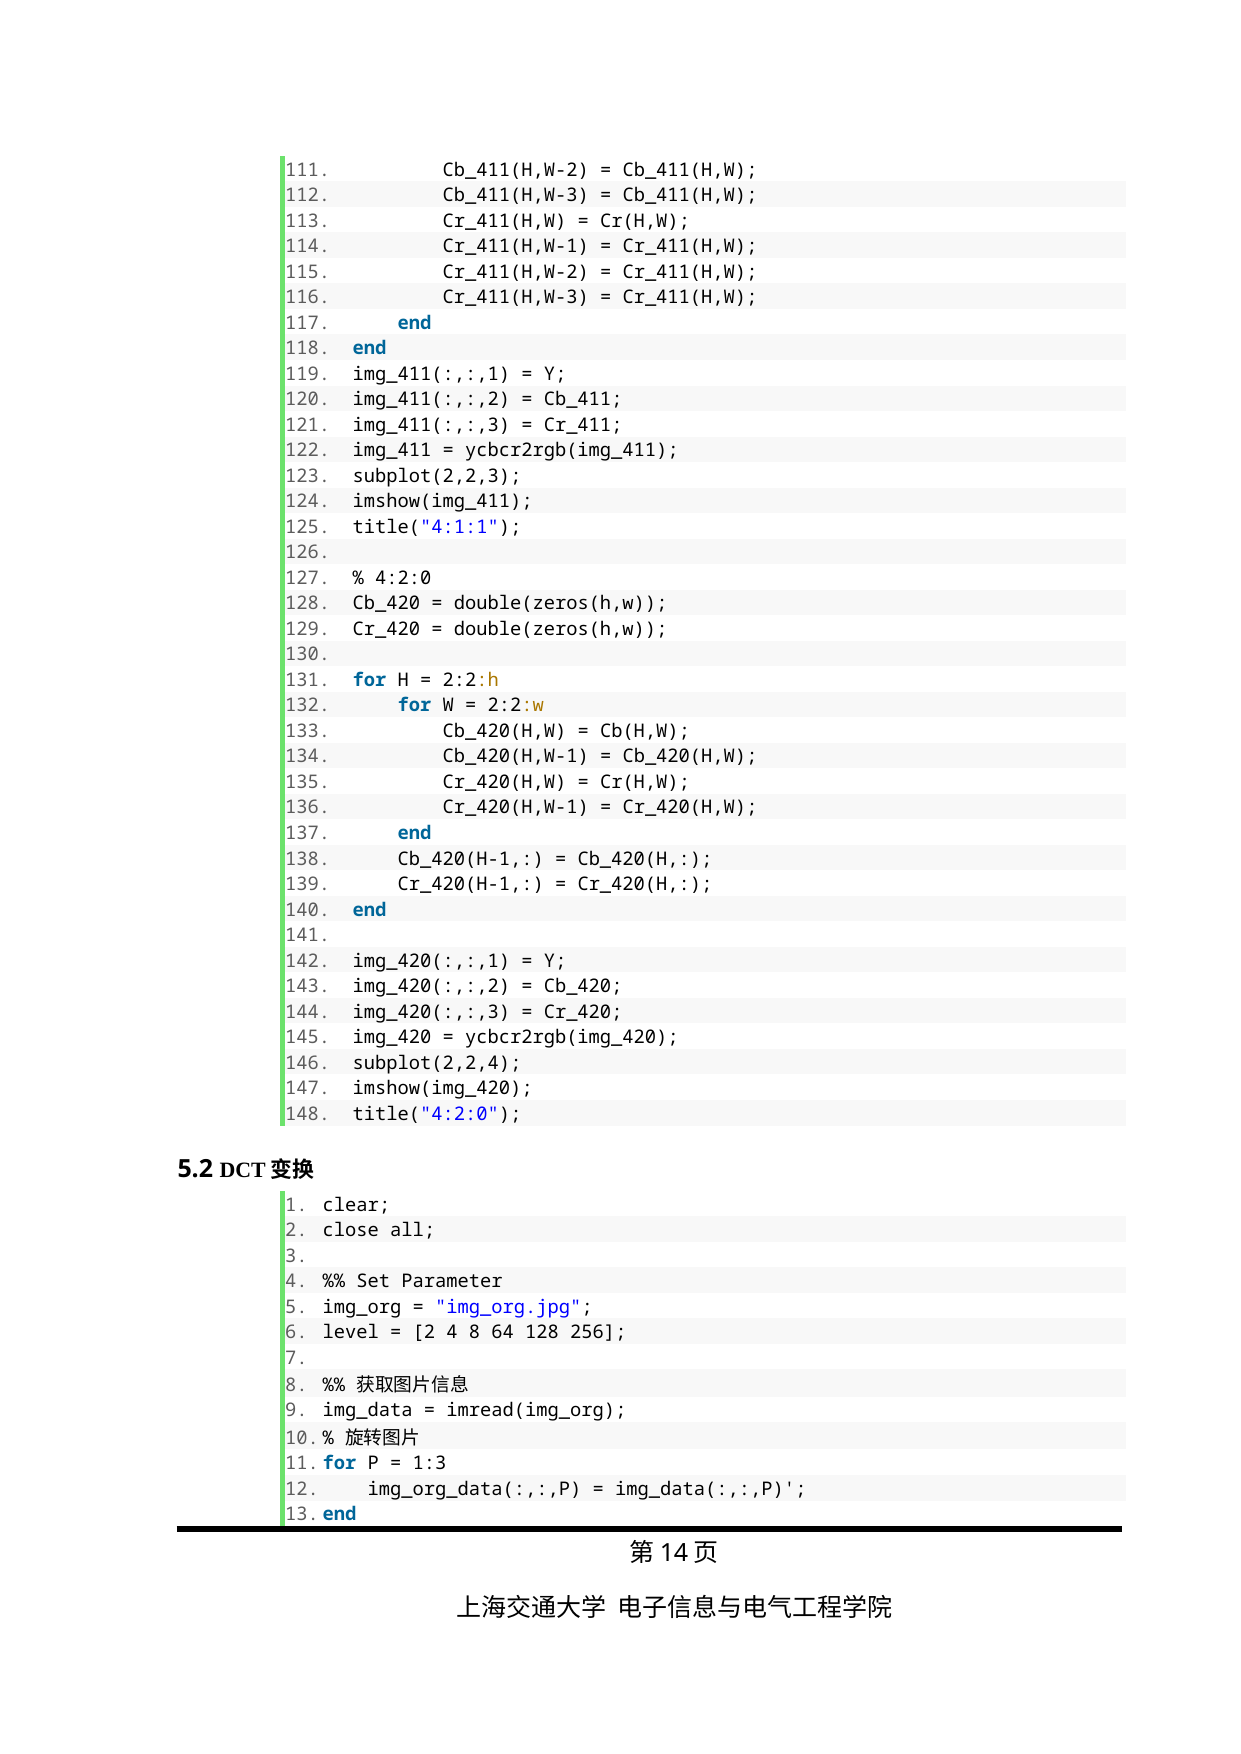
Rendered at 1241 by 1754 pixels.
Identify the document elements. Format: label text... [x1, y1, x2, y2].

list img_411(:,:,1) = Y; [285, 360, 1126, 386]
list end [285, 1501, 1126, 1526]
list subplot(2,2,4); [285, 1049, 1126, 1074]
list Cr_420(H,W) = Cr(H,W); [285, 768, 1126, 794]
list for P = 1:3 [285, 1449, 1126, 1475]
list img_411(:,:,2) = Cb_411; [285, 386, 1126, 411]
list Cb_420 = double(zeros(h,w)); [285, 590, 1126, 615]
list img_411 = ycbcr2rgb(img_411); [285, 437, 1126, 462]
list img_420(:,:,3) = Cr_420; [285, 998, 1126, 1023]
list img_411(:,:,3) = Cr_411; [285, 411, 1126, 437]
list end [285, 309, 1126, 334]
list imshow(img_411); [285, 488, 1126, 513]
list Cb_411(H,W-2) = Cb_411(H,W); [285, 156, 1126, 181]
list end [285, 819, 1126, 845]
list Cb_420(H,W-1) = Cb_420(H,W); [285, 743, 1126, 768]
list Cr_411(H,W) = Cr(H,W); [285, 207, 1126, 232]
list title("4:1:1"); [285, 513, 1126, 539]
list imshow(img_420); [285, 1074, 1126, 1100]
list % 旋转图片 [285, 1422, 1126, 1449]
list img_420 = ycbcr2rgb(img_420); [285, 1023, 1126, 1049]
list for W = 2:2:w [285, 692, 1126, 717]
list Cr_420(H-1,:) = Cr_420(H,:); [285, 870, 1126, 896]
list %% 获取图片信息 [285, 1369, 1126, 1397]
list end [285, 896, 1126, 921]
list Cr_411(H,W-1) = Cr_411(H,W); [285, 232, 1126, 258]
list % 4:2:0 [285, 564, 1126, 590]
list for H = 2:2:h [285, 666, 1126, 692]
list level = [2 4 8 64 128 256]; [285, 1318, 1126, 1344]
list Cb_420(H-1,:) = Cb_420(H,:); [285, 845, 1126, 870]
list img_data = imread(img_org); [285, 1397, 1126, 1422]
list Cb_420(H,W) = Cb(H,W); [285, 717, 1126, 743]
list subplot(2,2,3); [285, 462, 1126, 488]
list img_org_data(:,:,P) = img_data(:,:,P)'; [285, 1475, 1126, 1501]
list Cr_420(H,W-1) = Cr_420(H,W); [285, 794, 1126, 819]
list close all; [285, 1216, 1126, 1242]
list end [285, 334, 1126, 360]
list clear; [285, 1191, 1126, 1216]
list title("4:2:0"); [285, 1100, 1126, 1126]
list img_420(:,:,2) = Cb_420; [285, 972, 1126, 998]
list img_420(:,:,1) = Y; [285, 947, 1126, 972]
list img_org = "img_org.jpg"; [285, 1293, 1126, 1318]
list Cr_411(H,W-2) = Cr_411(H,W); [285, 258, 1126, 283]
list %% Set Parameter [285, 1267, 1126, 1293]
subtitle DCT变换 [177, 1151, 1126, 1185]
list Cb_411(H,W-3) = Cb_411(H,W); [285, 181, 1126, 207]
list Cr_411(H,W-3) = Cr_411(H,W); [285, 283, 1126, 309]
list Cr_420 = double(zeros(h,w)); [285, 615, 1126, 641]
